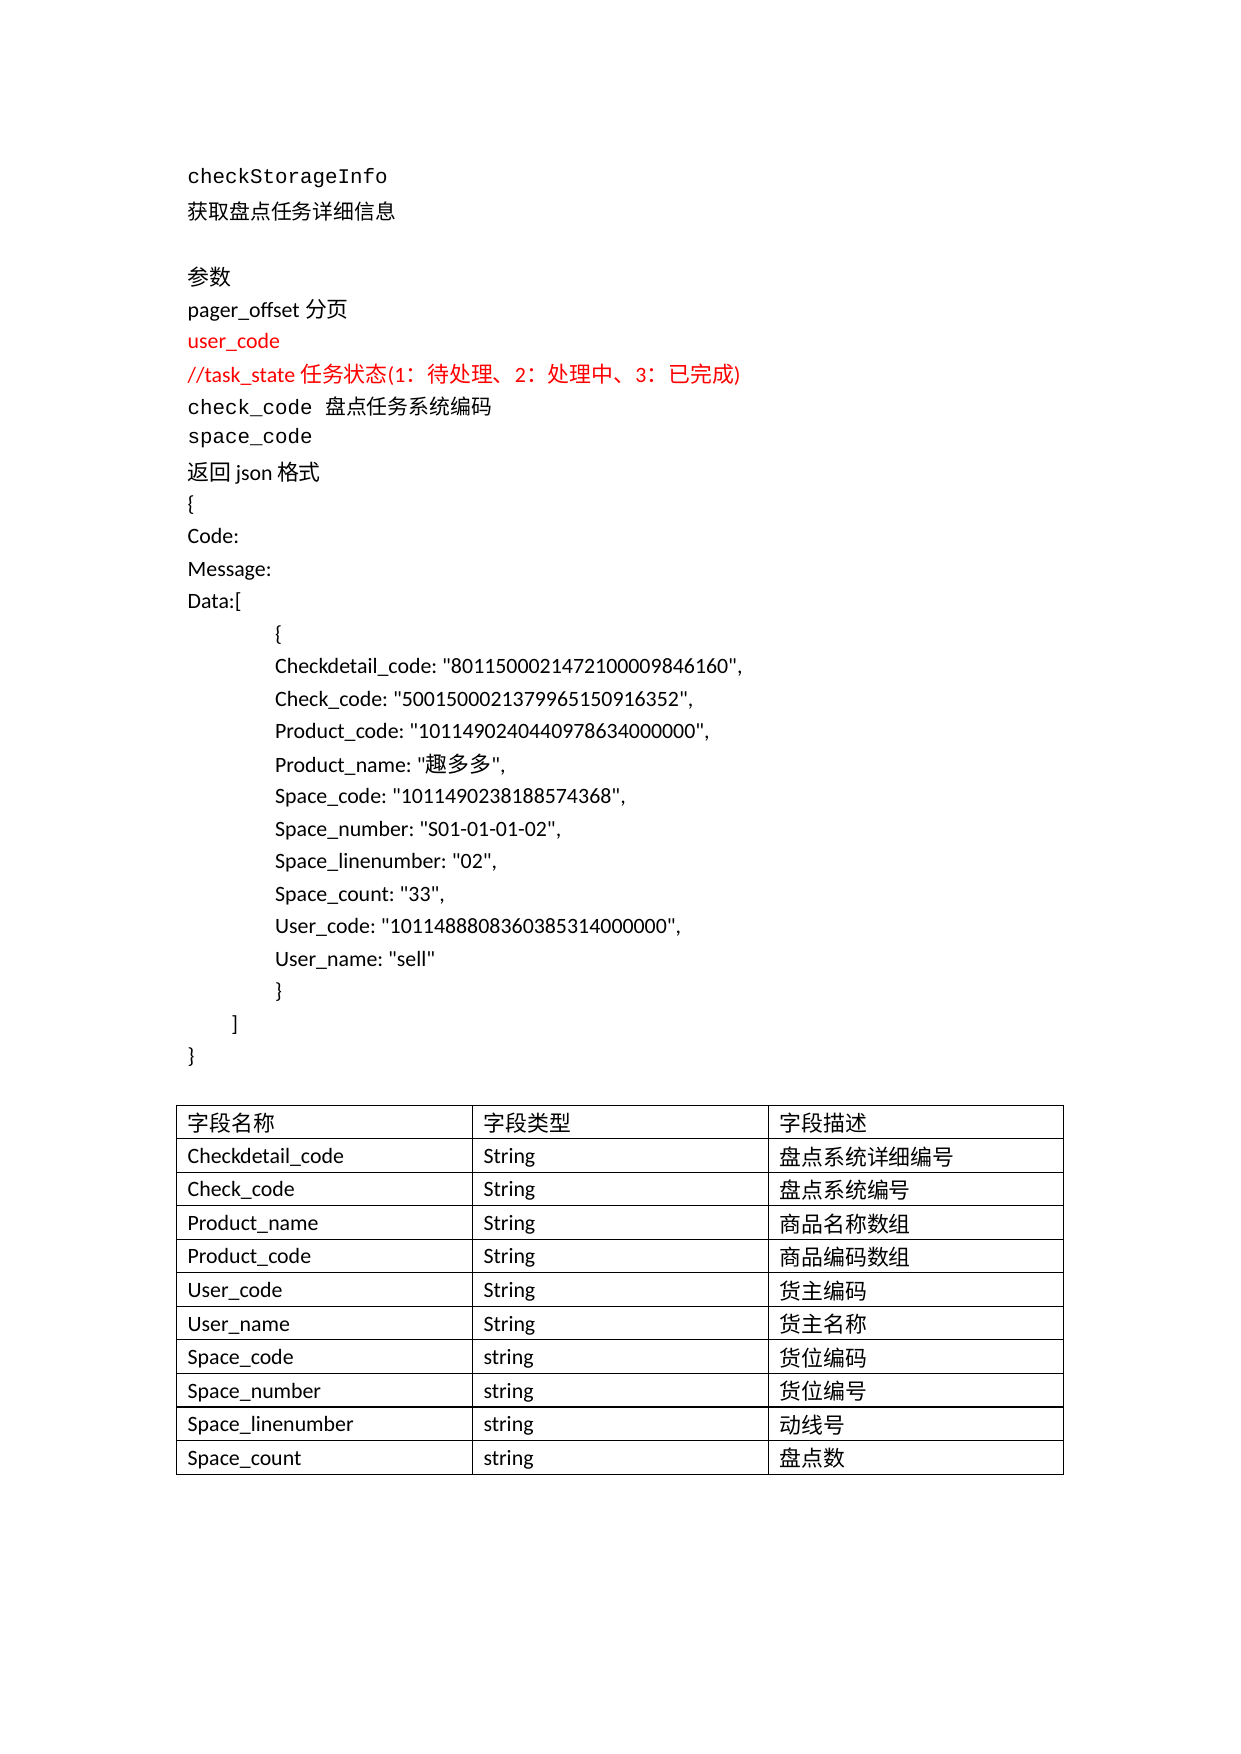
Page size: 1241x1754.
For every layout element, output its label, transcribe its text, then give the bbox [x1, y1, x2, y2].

text } [187, 1039, 1053, 1072]
text Product_name: "趣多多", [231, 747, 1053, 779]
table_cell 盘点系统编号 [769, 1173, 1063, 1205]
table_cell User_name [177, 1307, 472, 1339]
table_cell 货主编码 [769, 1273, 1063, 1306]
text Check_code: "5001500021379965150916352", [231, 682, 1053, 714]
table_cell 货主名称 [769, 1307, 1063, 1339]
table_cell 货位编码 [769, 1340, 1063, 1373]
text User_code: "1011488808360385314000000", [231, 909, 1053, 942]
text 返回json格式 [187, 454, 1053, 487]
table_cell String [473, 1240, 768, 1272]
table_cell String [473, 1273, 768, 1306]
text Message: [187, 552, 1053, 584]
text check_code 盘点任务系统编码 [187, 389, 1053, 422]
text { [187, 487, 1053, 519]
table_cell String [473, 1139, 768, 1172]
text ] [187, 1007, 1053, 1039]
text Checkdetail_code: "8011500021472100009846160", [231, 649, 1053, 682]
text Space_count: "33", [231, 877, 1053, 909]
table_cell Product_code [177, 1240, 472, 1272]
text } [231, 974, 1053, 1007]
text Code: [187, 519, 1053, 552]
text Data:[ [187, 584, 1053, 617]
text { [231, 617, 1053, 649]
text Space_number: "S01-01-01-02", [231, 812, 1053, 844]
text user_code [187, 324, 1053, 357]
table_cell 货位编号 [769, 1374, 1063, 1406]
table_cell User_code [177, 1273, 472, 1306]
table_cell string [473, 1441, 768, 1473]
text //task_state 任务状态(1：待处理、2：处理中、3：已完成) [187, 357, 1053, 389]
text 参数 [187, 259, 1053, 292]
table_cell Checkdetail_code [177, 1139, 472, 1172]
text Product_code: "1011490240440978634000000", [231, 714, 1053, 747]
table_cell String [473, 1307, 768, 1339]
text User_name: "sell" [231, 942, 1053, 974]
text checkStorageInfo [187, 162, 1053, 194]
table_cell Space_code [177, 1340, 472, 1373]
table_cell 盘点系统详细编号 [769, 1139, 1063, 1172]
table_cell Space_linenumber [177, 1408, 472, 1440]
text 获取盘点任务详细信息 [187, 194, 1053, 227]
table_cell 动线号 [769, 1408, 1063, 1440]
table_cell string [473, 1374, 768, 1406]
table_cell 盘点数 [769, 1441, 1063, 1473]
table_cell 商品编码数组 [769, 1240, 1063, 1272]
text Space_linenumber: "02", [231, 844, 1053, 877]
table_cell Product_name [177, 1206, 472, 1239]
table_cell Check_code [177, 1173, 472, 1205]
table_header 字段名称 [177, 1106, 472, 1138]
table_header 字段描述 [769, 1106, 1063, 1138]
table_cell string [473, 1408, 768, 1440]
table_cell Space_number [177, 1374, 472, 1406]
table_cell Space_count [177, 1441, 472, 1473]
table_cell string [473, 1340, 768, 1373]
text pager_offset 分页 [187, 292, 1053, 324]
table_cell String [473, 1173, 768, 1205]
table_cell String [473, 1206, 768, 1239]
text space_code [187, 422, 1053, 454]
table_header 字段类型 [473, 1106, 768, 1138]
table_cell 商品名称数组 [769, 1206, 1063, 1239]
text Space_code: "1011490238188574368", [231, 779, 1053, 812]
